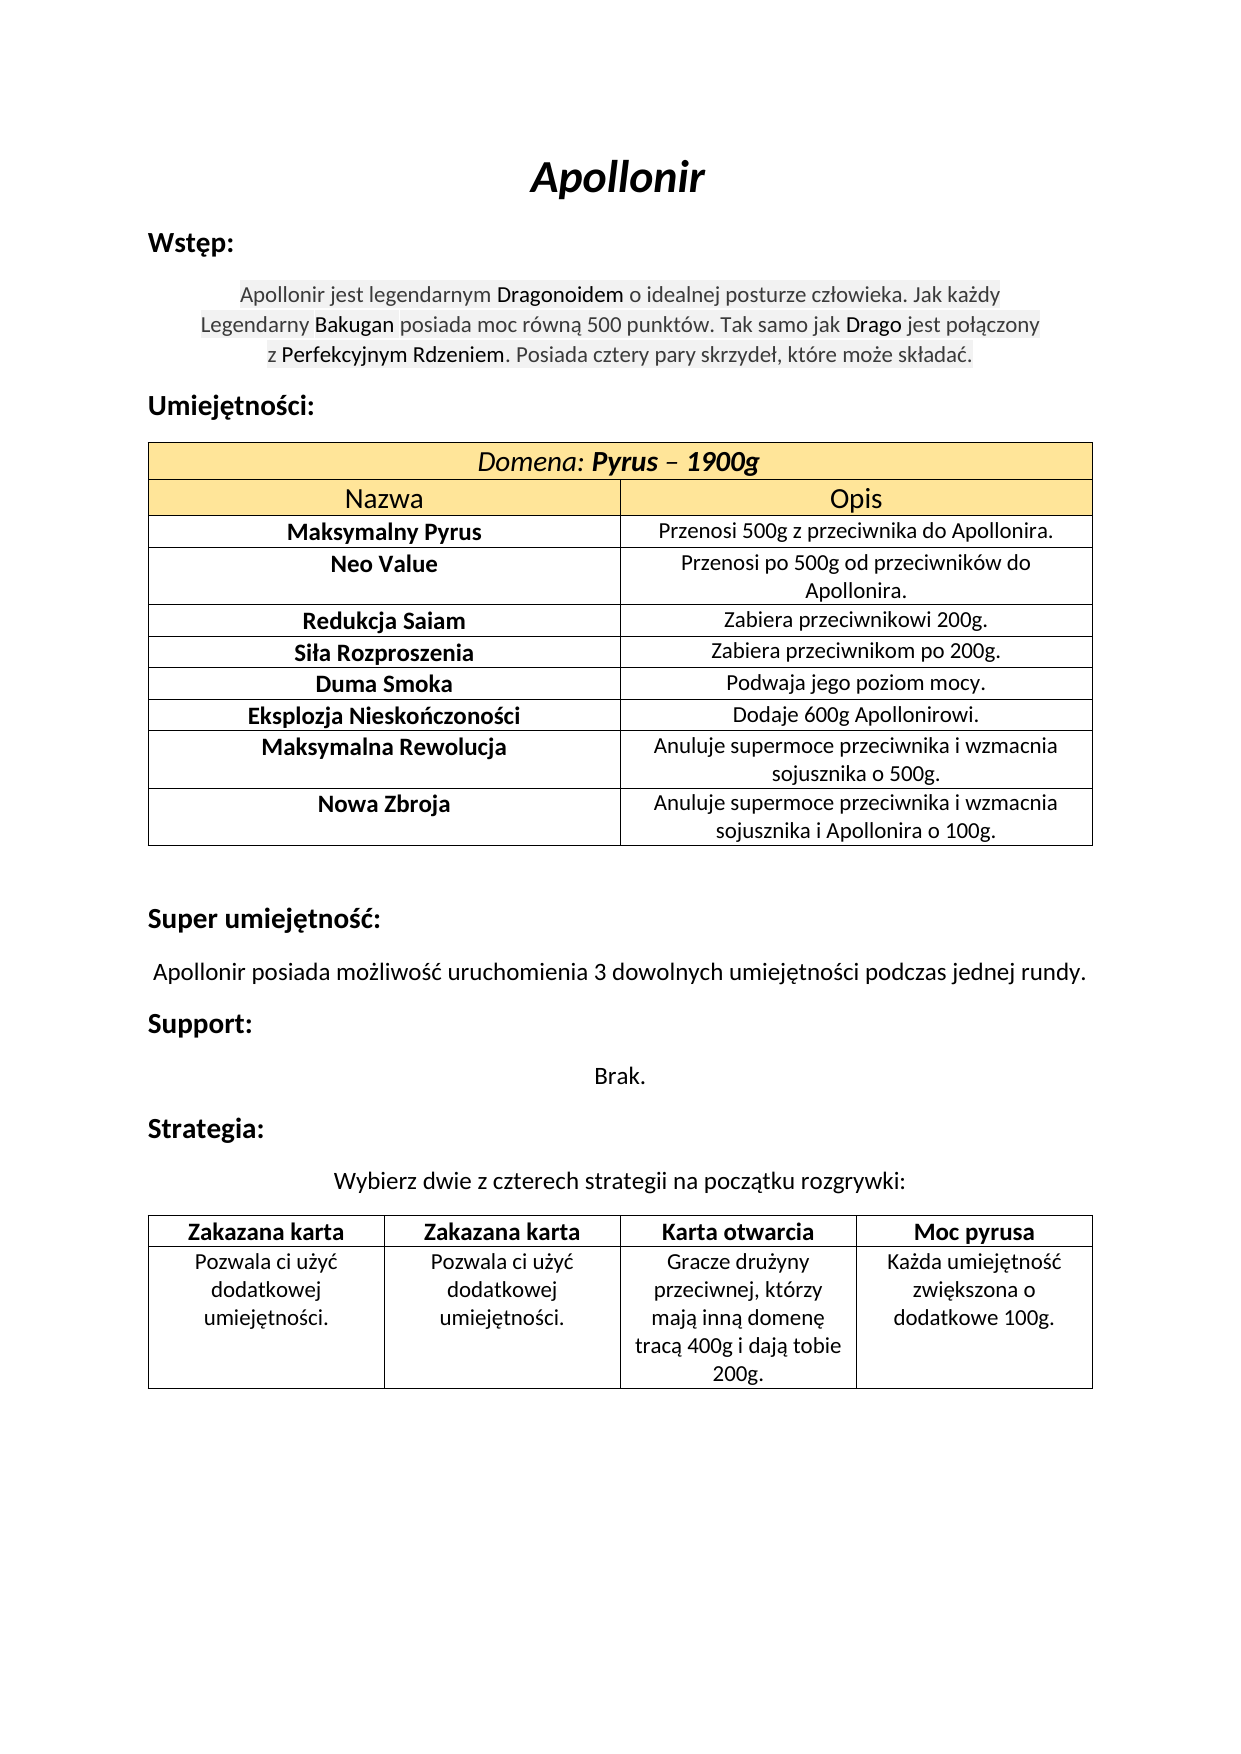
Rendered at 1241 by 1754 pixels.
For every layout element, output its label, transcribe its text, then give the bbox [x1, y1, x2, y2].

text Support: [148, 1005, 1093, 1041]
table_cell Maksymalna Rewolucja [149, 731, 620, 787]
table_cell Przenosi po 500g od przeciwników do Apollonira. [621, 548, 1092, 604]
table_cell Każda umiejętność zwiększona o dodatkowe 100g. [857, 1247, 1092, 1387]
text Wybierz dwie z czterech strategii na początku rozgrywki: [148, 1165, 1093, 1196]
text Apollonir jest legendarnym Dragonoidem o idealnej posturze człowieka. Jak każdy Legendarny Bakugan posiada moc równą 500 punktów. Tak samo jak Drago jest połączony z Perfekcyjnym Rdzeniem. Posiada cztery pary skrzydeł, które może składać. [148, 280, 1093, 368]
table_header Karta otwarcia [621, 1216, 856, 1246]
table_cell Podwaja jego poziom mocy. [621, 668, 1092, 699]
text Super umiejętność: [148, 901, 1093, 936]
table_header Zakazana karta [149, 1216, 384, 1246]
table_header Moc pyrusa [857, 1216, 1092, 1246]
table_header Zakazana karta [385, 1216, 620, 1246]
table_cell Neo Value [149, 548, 620, 604]
table_cell Opis [621, 480, 1092, 515]
table_header Domena: Pyrus – 1900g [149, 443, 1092, 479]
table_cell Gracze drużyny przeciwnej, którzy mają inną domenę tracą 400g i dają tobie 200g. [621, 1247, 856, 1387]
table_cell Pozwala ci użyć dodatkowej umiejętności. [385, 1247, 620, 1387]
table_cell Dodaje 600g Apollonirowi. [621, 700, 1092, 730]
table_cell Maksymalny Pyrus [149, 516, 620, 547]
table_cell Przenosi 500g z przeciwnika do Apollonira. [621, 516, 1092, 547]
table_cell Pozwala ci użyć dodatkowej umiejętności. [149, 1247, 384, 1387]
text Umiejętności: [148, 387, 1093, 423]
table_cell Anuluje supermoce przeciwnika i wzmacnia sojusznika i Apollonira o 100g. [621, 789, 1092, 844]
table_cell Zabiera przeciwnikowi 200g. [621, 605, 1092, 636]
table_cell Eksplozja Nieskończoności [149, 700, 620, 730]
text Strategia: [148, 1110, 1093, 1146]
text Apollonir posiada możliwość uruchomienia 3 dowolnych umiejętności podczas jednej rundy. [148, 956, 1093, 986]
text Apollonir [148, 148, 1093, 203]
table_cell Anuluje supermoce przeciwnika i wzmacnia sojusznika o 500g. [621, 731, 1092, 787]
table_cell Zabiera przeciwnikom po 200g. [621, 637, 1092, 667]
table_cell Duma Smoka [149, 668, 620, 699]
text Wstęp: [148, 224, 1093, 260]
table_cell Siła Rozproszenia [149, 637, 620, 667]
table_cell Nowa Zbroja [149, 789, 620, 844]
table_cell Redukcja Saiam [149, 605, 620, 636]
text Brak. [148, 1060, 1093, 1091]
table_cell Nazwa [149, 480, 620, 515]
